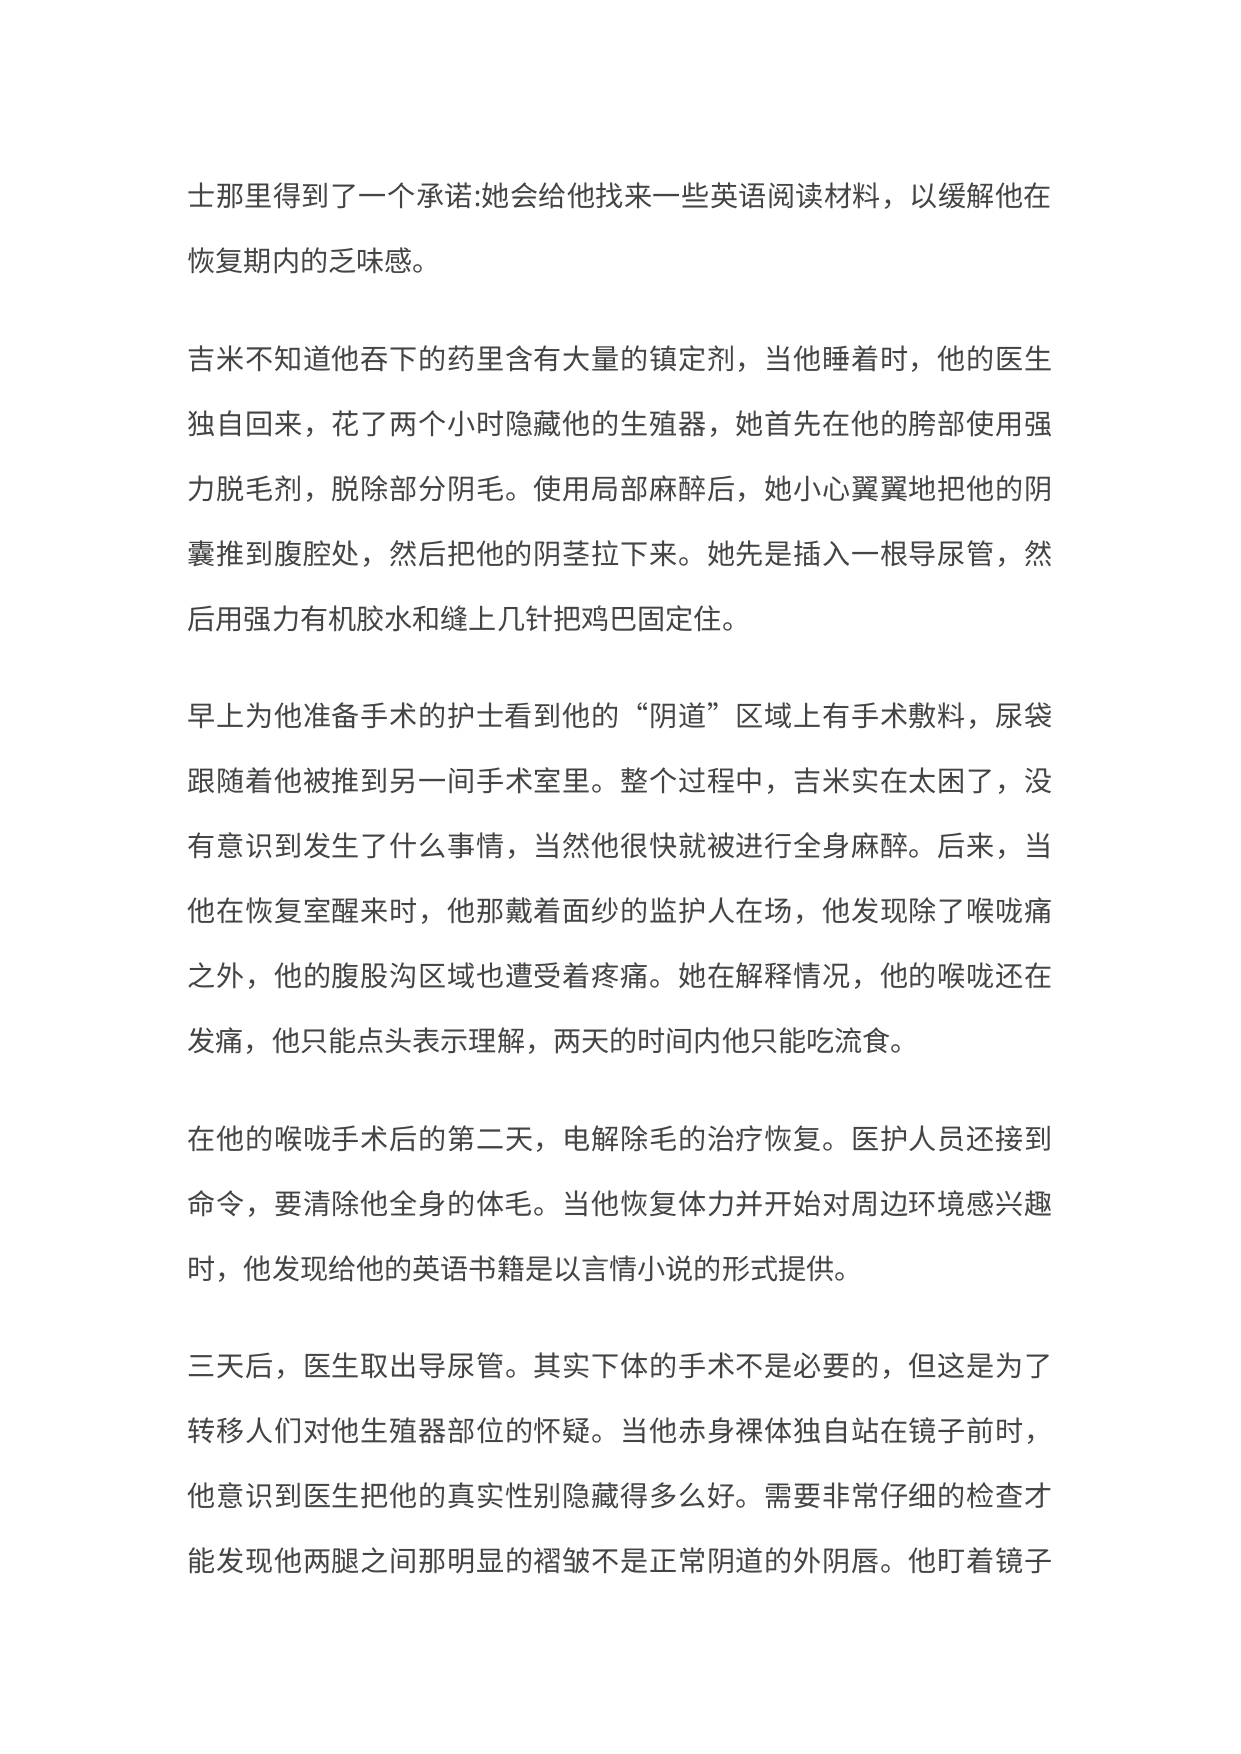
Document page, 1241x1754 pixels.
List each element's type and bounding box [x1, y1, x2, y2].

text [187, 162, 1053, 1592]
